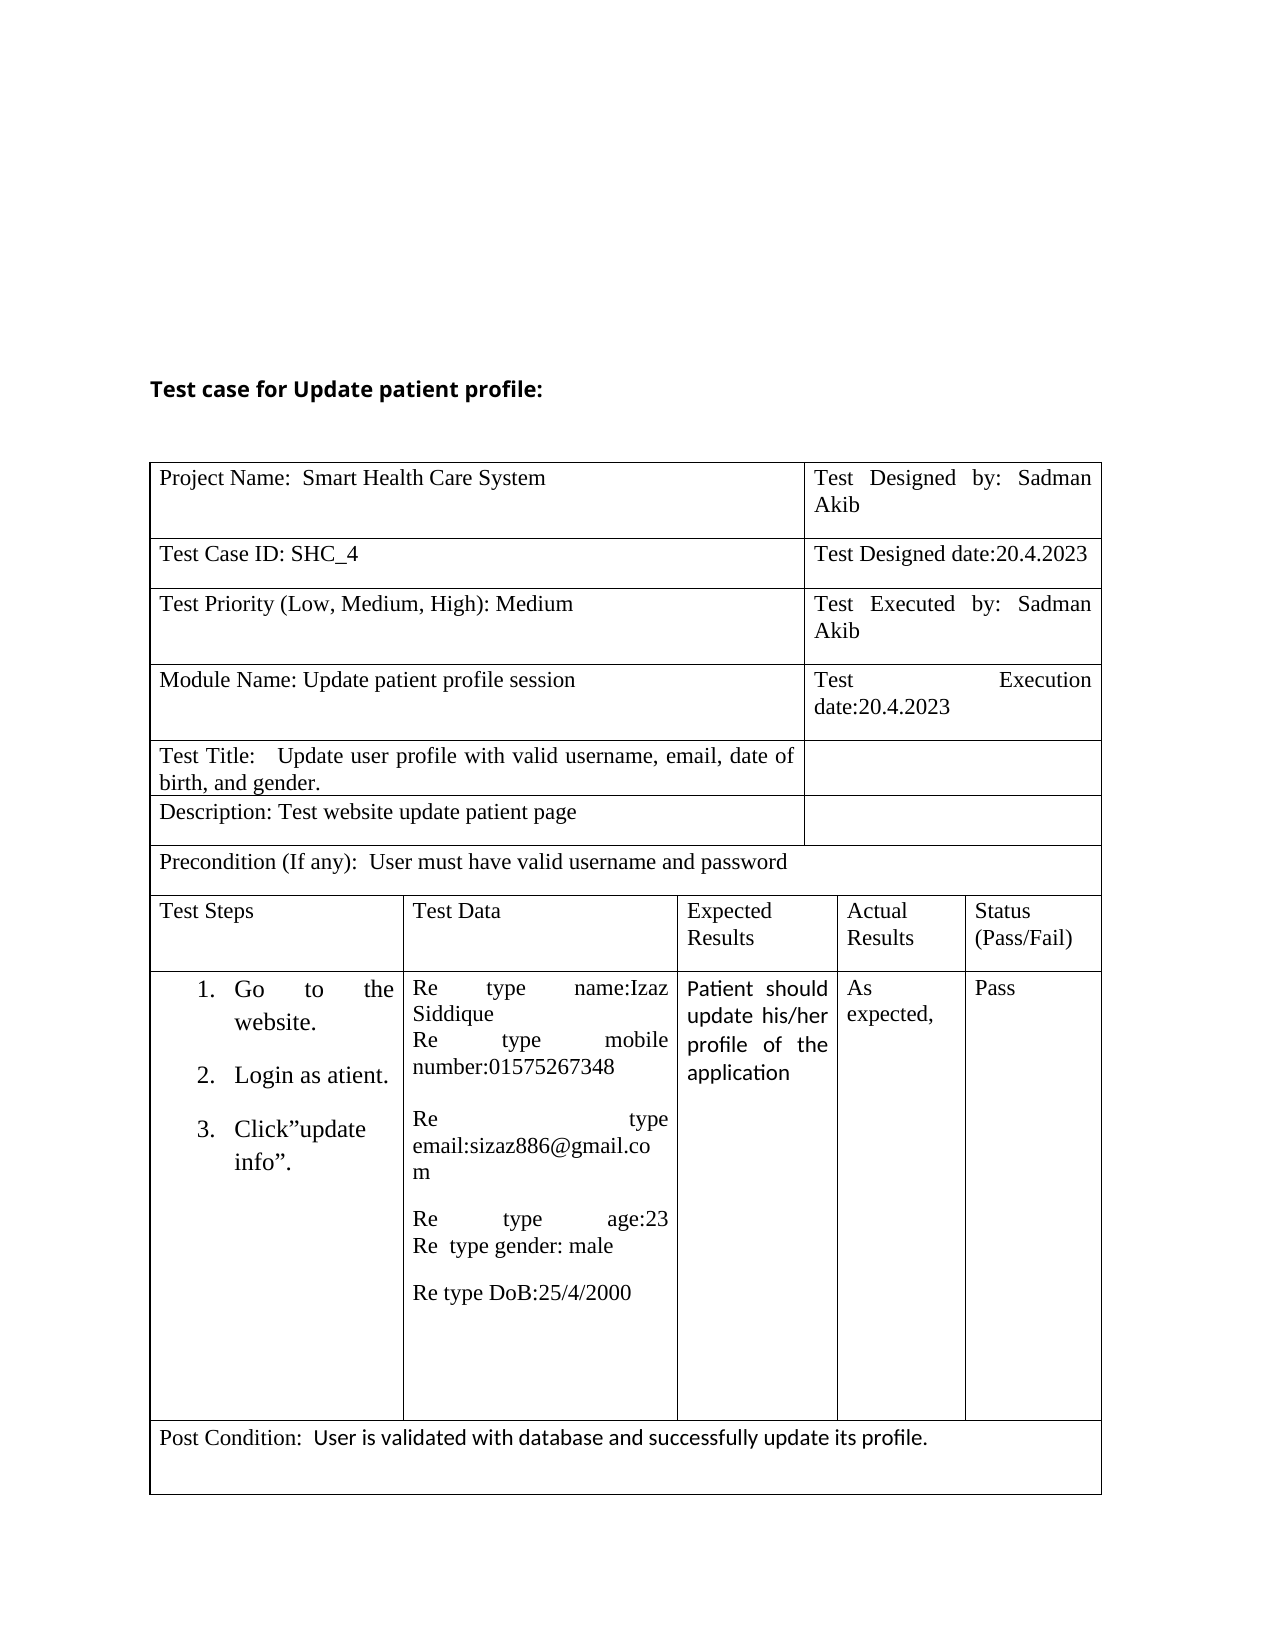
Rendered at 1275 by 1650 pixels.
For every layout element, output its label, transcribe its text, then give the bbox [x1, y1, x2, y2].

table_cell Actual Results [838, 896, 965, 971]
table_cell [805, 741, 1101, 795]
table_header Test Designed by: Sadman Akib [805, 463, 1101, 538]
table_cell Re type name:Izaz Siddique Re type mobile number:01575267348 Re type email:sizaz886@gmail.com Re type age:23 Re type gender: male Re type DoB:25/4/2000 [404, 972, 677, 1420]
table_cell Test Case ID: SHC_4 [151, 539, 804, 588]
table_cell Precondition (If any): User must have valid username and password [151, 846, 1101, 895]
table_cell Module Name: Update patient profile session [151, 665, 804, 740]
table_cell Test Designed date:20.4.2023 [805, 539, 1101, 588]
table_cell Test Executed by: Sadman Akib [805, 589, 1101, 664]
table_cell Patient should update his/her profile of the application [678, 972, 837, 1420]
table_cell Test Priority (Low, Medium, High): Medium [151, 589, 804, 664]
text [150, 150, 1125, 432]
table_cell Expected Results [678, 896, 837, 971]
table_cell Pass [966, 972, 1101, 1420]
table_cell Post Condition: User is validated with database and successfully update its profile. [151, 1421, 1101, 1494]
table_cell As expected, [838, 972, 965, 1420]
table_header Project Name: Smart Health Care System [151, 463, 804, 538]
table_cell Status (Pass/Fail) [966, 896, 1101, 971]
table_cell Description: Test website update patient page [151, 796, 804, 845]
table_cell Go to the website. Login as atient. Click”update info”. [151, 972, 403, 1420]
table_cell Test Execution date:20.4.2023 [805, 665, 1101, 740]
table_cell Test Title: Update user profile with valid username, email, date of birth, and gender. [151, 741, 804, 795]
table_cell Test Data [404, 896, 677, 971]
table_cell [805, 796, 1101, 845]
table_cell Test Steps [151, 896, 403, 971]
